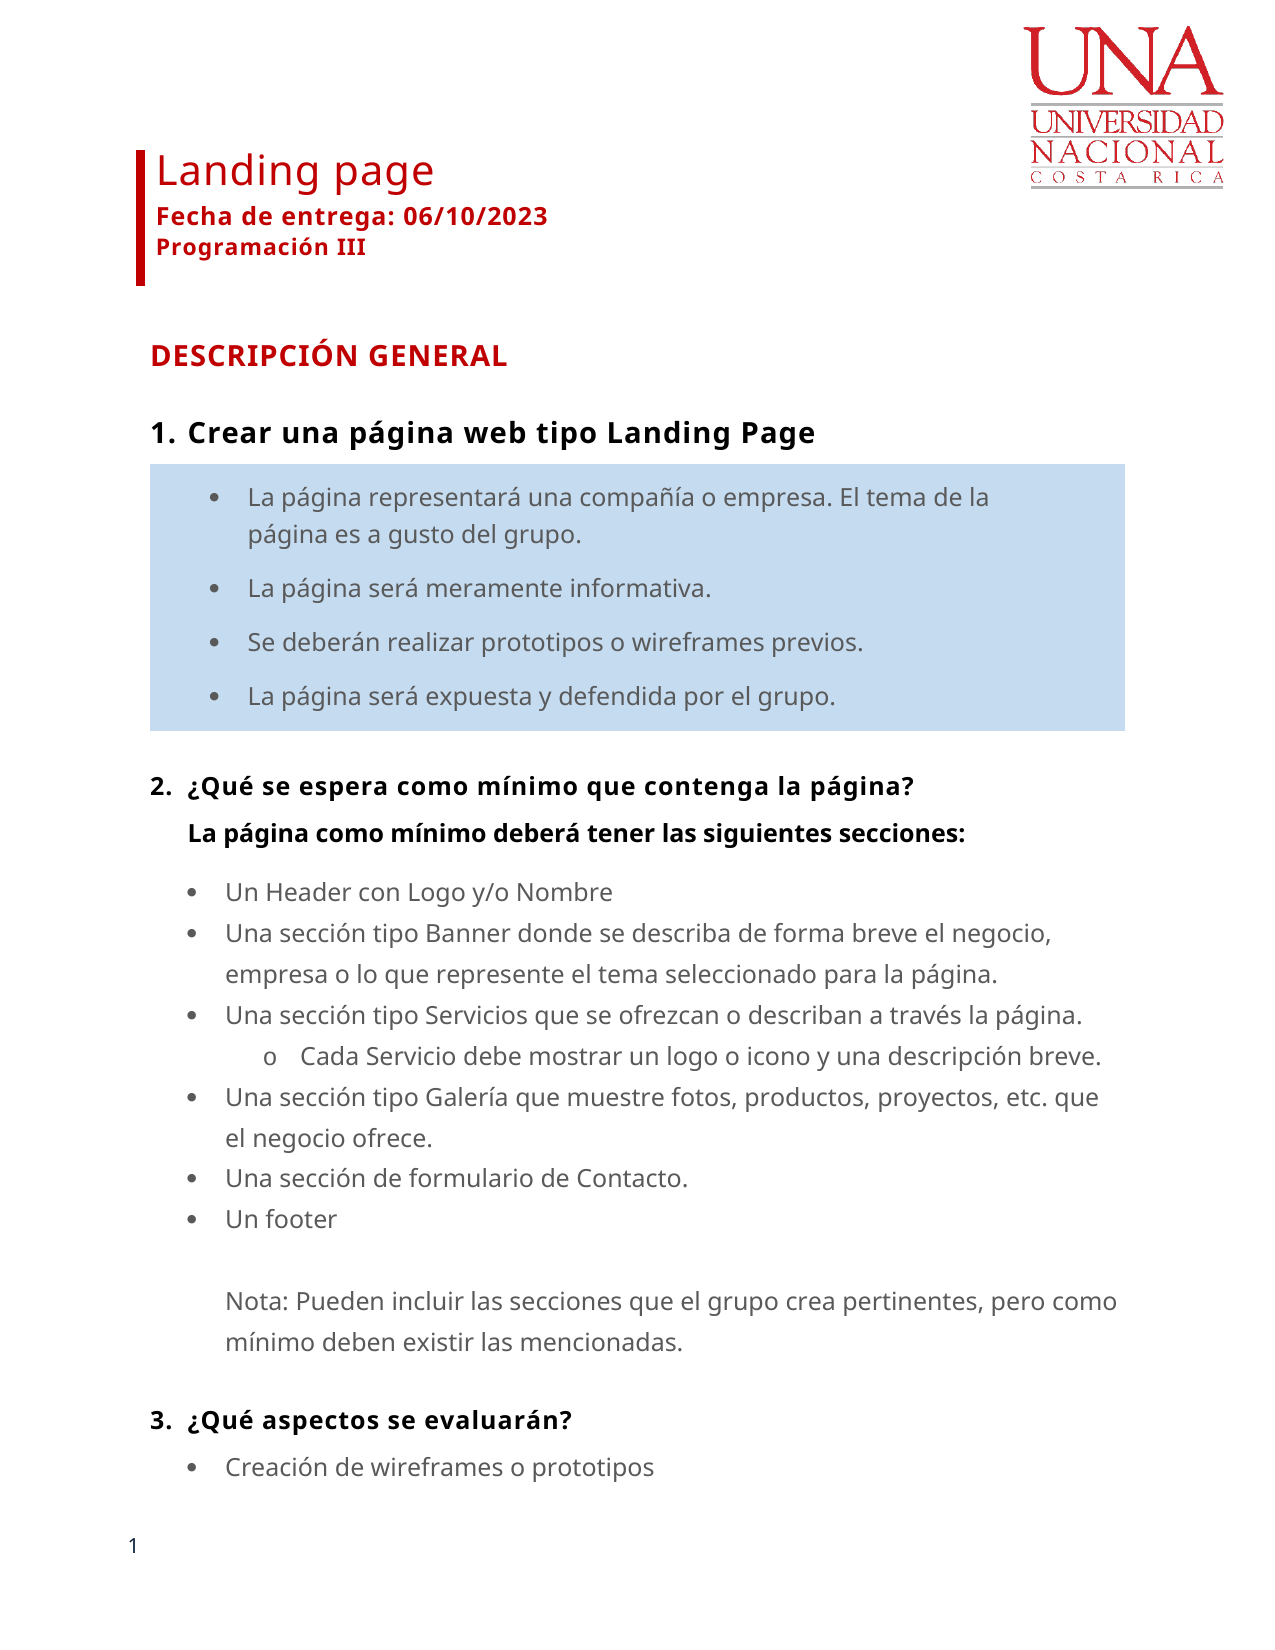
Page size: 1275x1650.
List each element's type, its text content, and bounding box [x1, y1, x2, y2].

list Una sección tipo Galería que muestre fotos, productos, proyectos, etc. que el negocio ofrece. [187, 1079, 1125, 1154]
table_cell Programación III [145, 194, 1125, 286]
subtitle Descripción general [150, 335, 1125, 374]
list Una sección tipo Servicios que se ofrezcan o describan a través la página. [187, 998, 1125, 1032]
picture [1023, 26, 1224, 189]
subtitle ¿Qué se espera como mínimo que contenga la página? [150, 769, 1125, 803]
table_header [145, 150, 1125, 194]
list Una sección tipo Banner donde se describa de forma breve el negocio, empresa o lo que represente el tema seleccionado para la página. [187, 916, 1125, 991]
table_header [150, 464, 210, 731]
list Creación de wireframes o prototipos [187, 1449, 1125, 1483]
list Una sección de formulario de Contacto. [187, 1161, 1125, 1195]
list Un footer [187, 1202, 1125, 1236]
list Cada Servicio debe mostrar un logo o icono y una descripción breve. [262, 1038, 1125, 1073]
table_header La página representará una compañía o empresa. El tema de la página es a gusto del grupo. La página será meramente informativa. Se deberán realizar prototipos o wireframes previos. La página será expuesta y defendida por el grupo. [210, 464, 1125, 731]
list Un Header con Logo y/o Nombre [187, 875, 1125, 909]
text La página como mínimo deberá tener las siguientes secciones: [150, 816, 1125, 849]
list Nota: Pueden incluir las secciones que el grupo crea pertinentes, pero como mínimo deben existir las mencionadas. [225, 1284, 1125, 1358]
